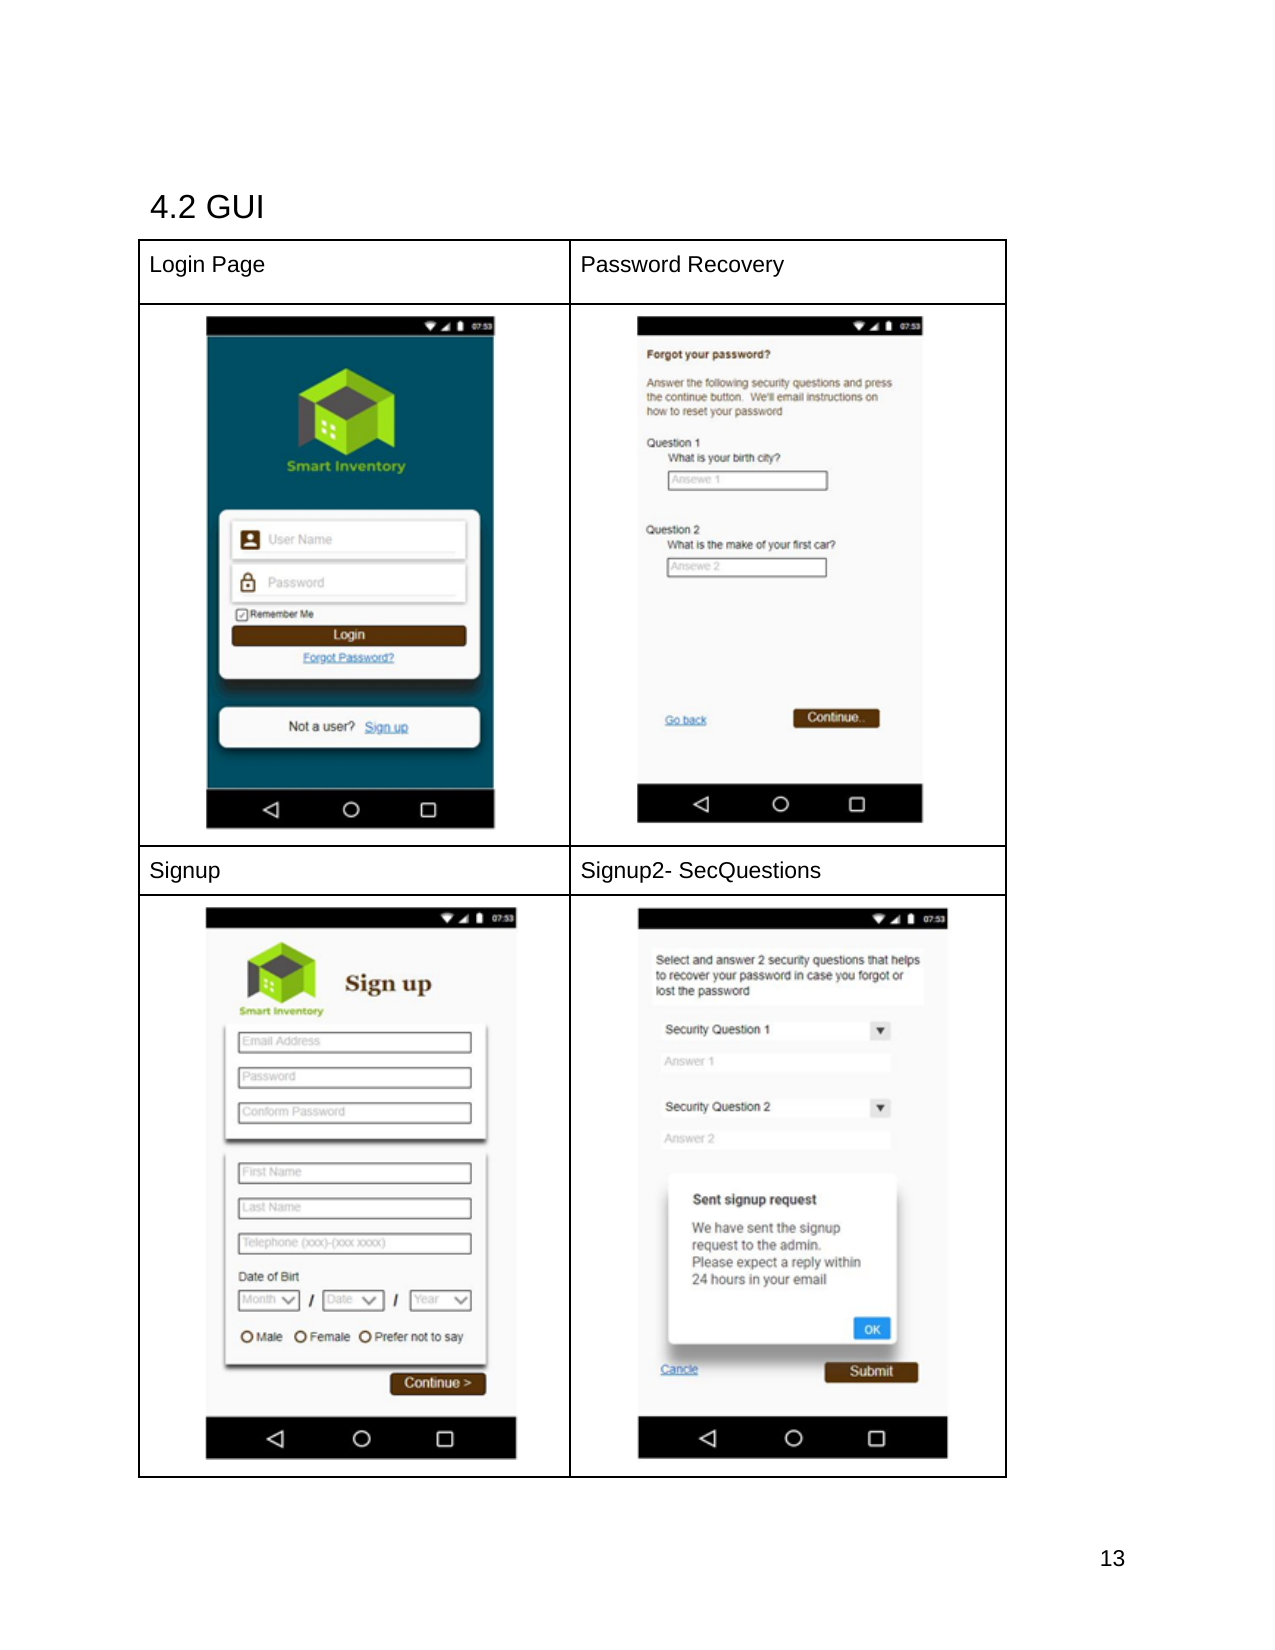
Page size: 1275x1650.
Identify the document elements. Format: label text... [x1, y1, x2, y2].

table_cell [140, 305, 569, 845]
picture [636, 906, 952, 1462]
picture [636, 315, 925, 826]
table_cell Signup [140, 847, 569, 894]
table_header Password Recovery [571, 241, 1005, 303]
table_cell [140, 896, 569, 1476]
table_cell [571, 305, 1005, 845]
table_cell Signup2- SecQuestions [571, 847, 1005, 894]
picture [205, 906, 519, 1460]
table_header Login Page [140, 241, 569, 303]
subtitle 4.2 GUI [150, 187, 1125, 226]
table_cell [571, 896, 1005, 1476]
picture [205, 315, 497, 831]
